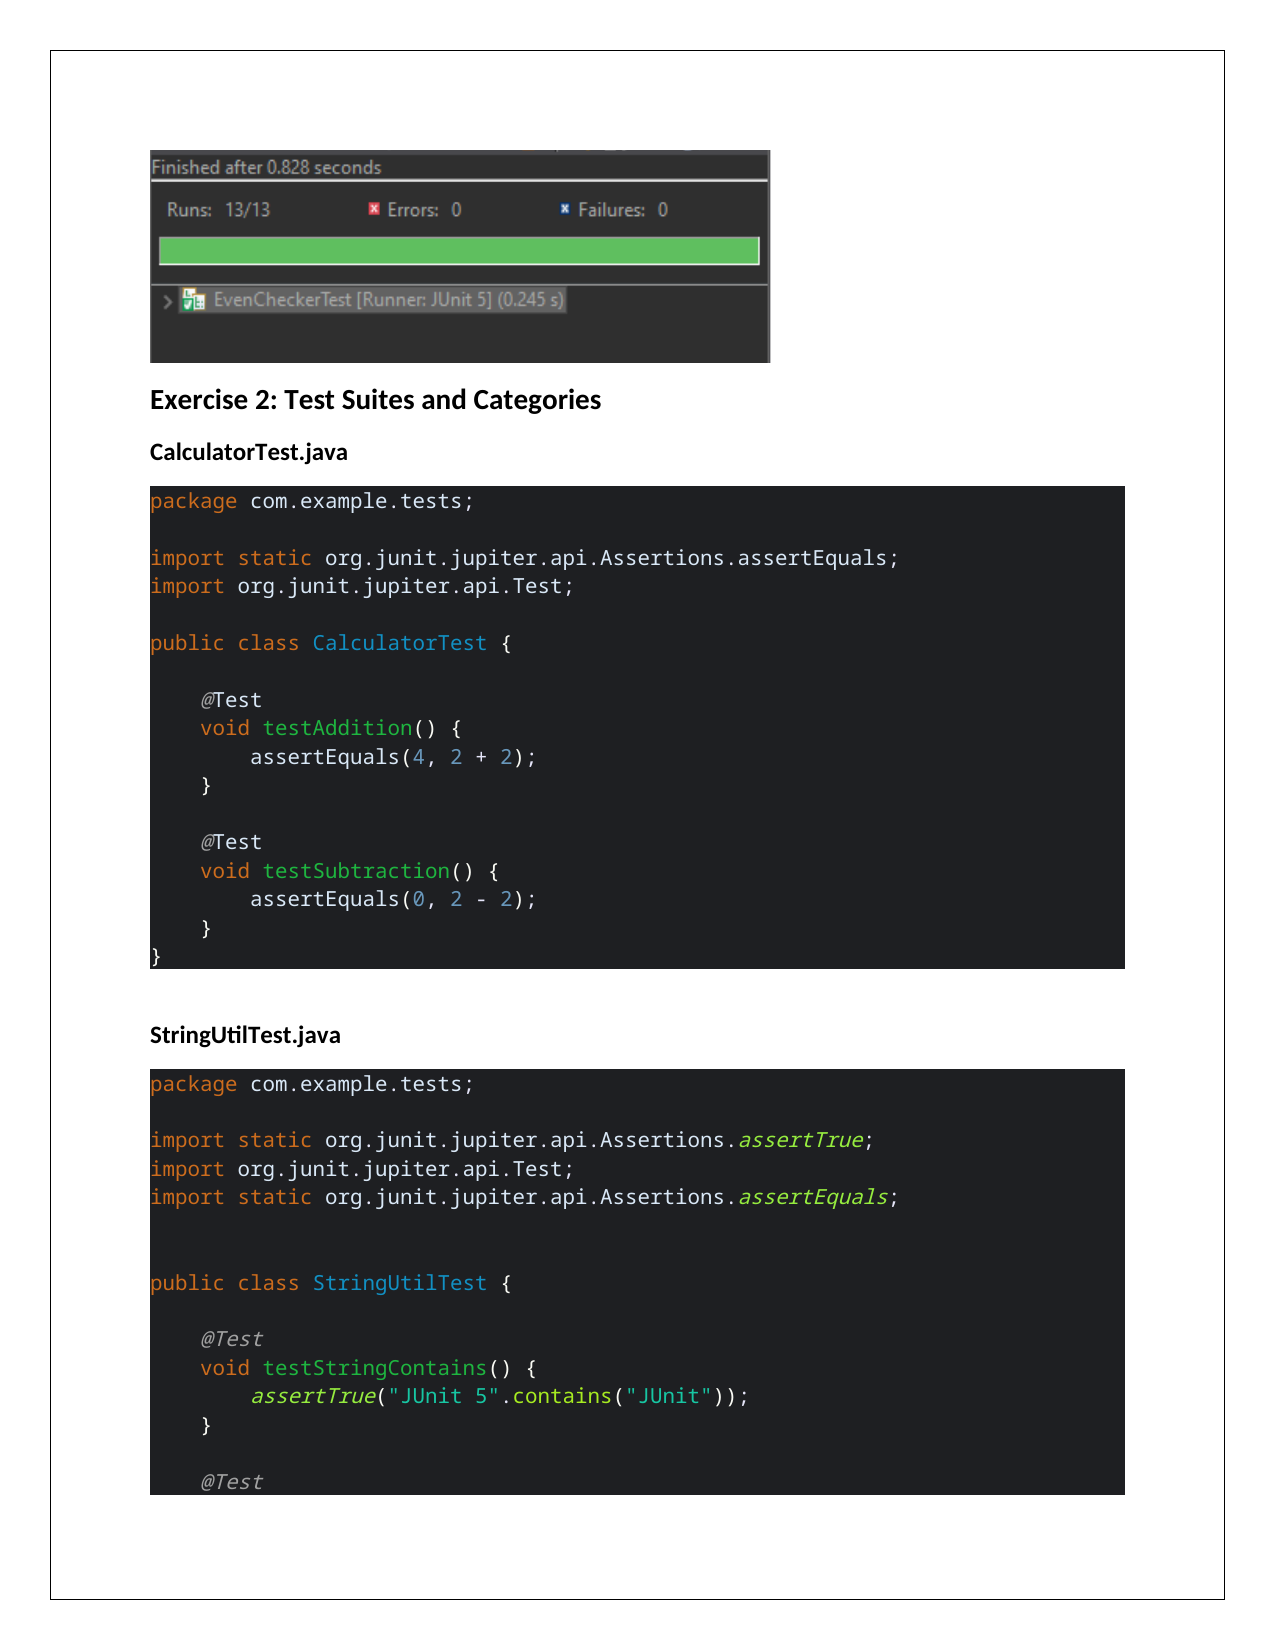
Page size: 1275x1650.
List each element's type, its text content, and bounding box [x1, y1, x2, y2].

text void testStringContains() { [150, 1353, 1125, 1381]
text public class StringUtilTest { [150, 1268, 1125, 1296]
text void testSubtraction() { [150, 856, 1125, 884]
text assertTrue("JUnit 5".contains("JUnit")); [150, 1381, 1125, 1410]
text @Test [150, 827, 1125, 856]
text assertEquals(0, 2 - 2); [150, 884, 1125, 913]
text StringUtilTest.java [150, 1019, 1125, 1049]
picture [150, 150, 771, 363]
text import static org.junit.jupiter.api.Assertions.assertEquals; [150, 1182, 1125, 1211]
text void testAddition() { [150, 713, 1125, 742]
text } [150, 770, 1125, 799]
text package com.example.tests; [150, 1069, 1125, 1097]
text @Test [150, 1324, 1125, 1353]
text } [150, 913, 1125, 941]
text } [150, 941, 1125, 969]
text import static org.junit.jupiter.api.Assertions.assertEquals; [150, 543, 1125, 571]
text import org.junit.jupiter.api.Test; [150, 571, 1125, 600]
text @Test [150, 685, 1125, 713]
text package com.example.tests; [150, 486, 1125, 514]
text @Test [150, 1467, 1125, 1495]
text CalculatorTest.java [150, 436, 1125, 467]
text import static org.junit.jupiter.api.Assertions.assertTrue; [150, 1126, 1125, 1154]
text Exercise 2: Test Suites and Categories [150, 381, 1125, 417]
text assertEquals(4, 2 + 2); [150, 742, 1125, 770]
text public class CalculatorTest { [150, 628, 1125, 657]
text import org.junit.jupiter.api.Test; [150, 1154, 1125, 1182]
text } [150, 1410, 1125, 1438]
